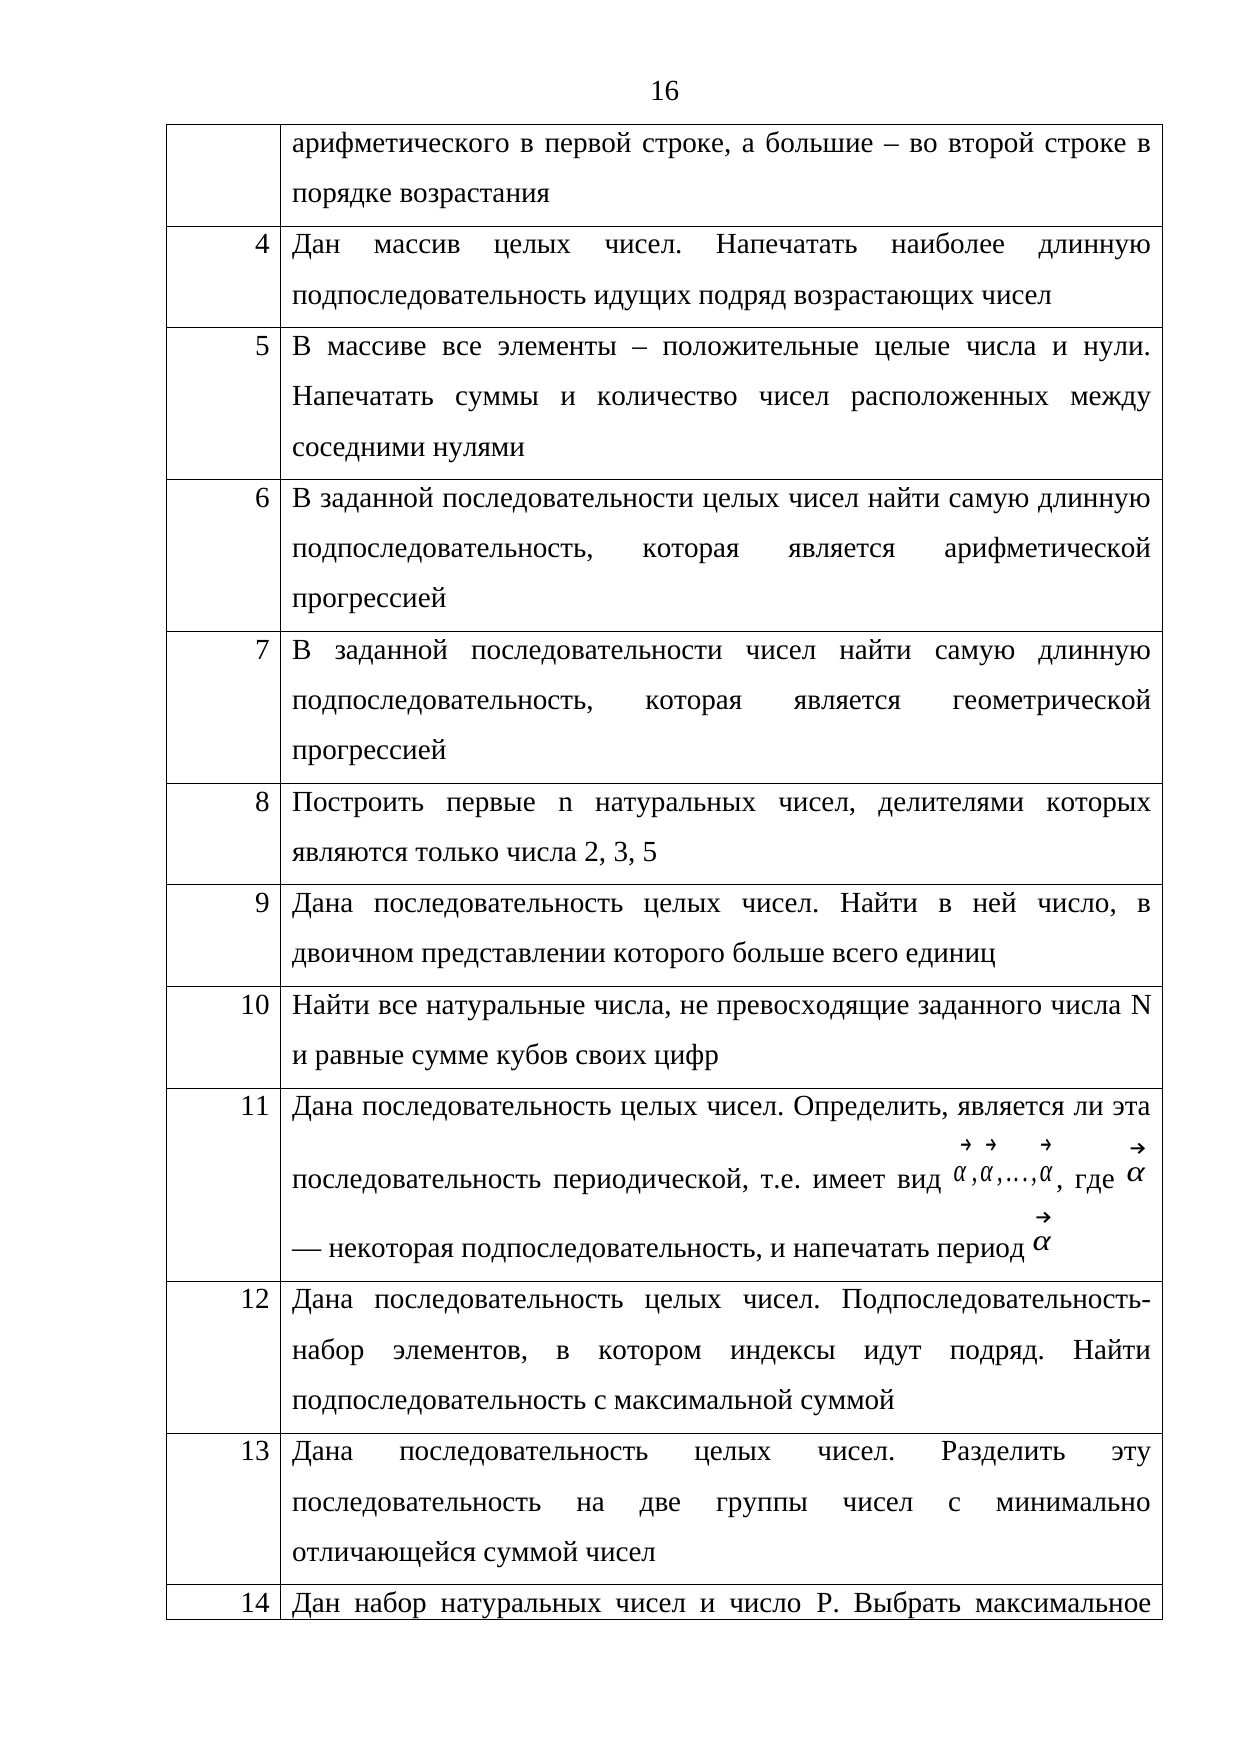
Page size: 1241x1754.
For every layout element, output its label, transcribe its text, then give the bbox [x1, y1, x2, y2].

table_cell Построить первые n натуральных чисел, делителями которых являются только числа 2, 3, 5 [281, 784, 1162, 884]
table_cell 6 [167, 480, 280, 631]
table_cell Дан массив целых чисел. Напечатать наиболее длинную подпоследовательность идущих подряд возрастающих чисел [281, 227, 1162, 327]
table_cell В массиве все элементы – положительные целые числа и нули. Напечатать суммы и количество чисел расположенных между соседними нулями [281, 328, 1162, 479]
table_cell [281, 1585, 1162, 1619]
table_cell 9 [167, 885, 280, 986]
table_cell Дана последовательность целых чисел. Подпоследовательность- набор элементов, в котором индексы идут подряд. Найти подпоследовательность с максимальной суммой [281, 1282, 1162, 1432]
table_cell В заданной последовательности целых чисел найти самую длинную подпоследовательность, которая является арифметической прогрессией [281, 480, 1162, 631]
table_cell 5 [167, 328, 280, 479]
table_cell Найти все натуральные числа, не превосходящие заданного числа N и равные сумме кубов своих цифр [281, 987, 1162, 1087]
table_cell 8 [167, 784, 280, 884]
table_cell 4 [167, 227, 280, 327]
table_cell 12 [167, 1282, 280, 1432]
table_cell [281, 125, 1162, 226]
table_cell Дана последовательность целых чисел. Найти в ней число, в двоичном представлении которого больше всего единиц [281, 885, 1162, 986]
table_cell В заданной последовательности чисел найти самую длинную подпоследовательность, которая является геометрической прогрессией [281, 632, 1162, 783]
table_cell 10 [167, 987, 280, 1087]
table_cell Дана последовательность целых чисел. Определить, является ли эта последовательность периодической, т.е. имеет вид , где — некоторая подпоследовательность, и напечатать период [281, 1089, 1162, 1281]
table_cell Дана последовательность целых чисел. Разделить эту последовательность на две группы чисел с минимально отличающейся суммой чисел [281, 1434, 1162, 1584]
table_cell 14 [167, 1585, 280, 1619]
table_cell 7 [167, 632, 280, 783]
table_cell 13 [167, 1434, 280, 1584]
table_cell 3 [167, 125, 280, 226]
table_cell 11 [167, 1089, 280, 1281]
